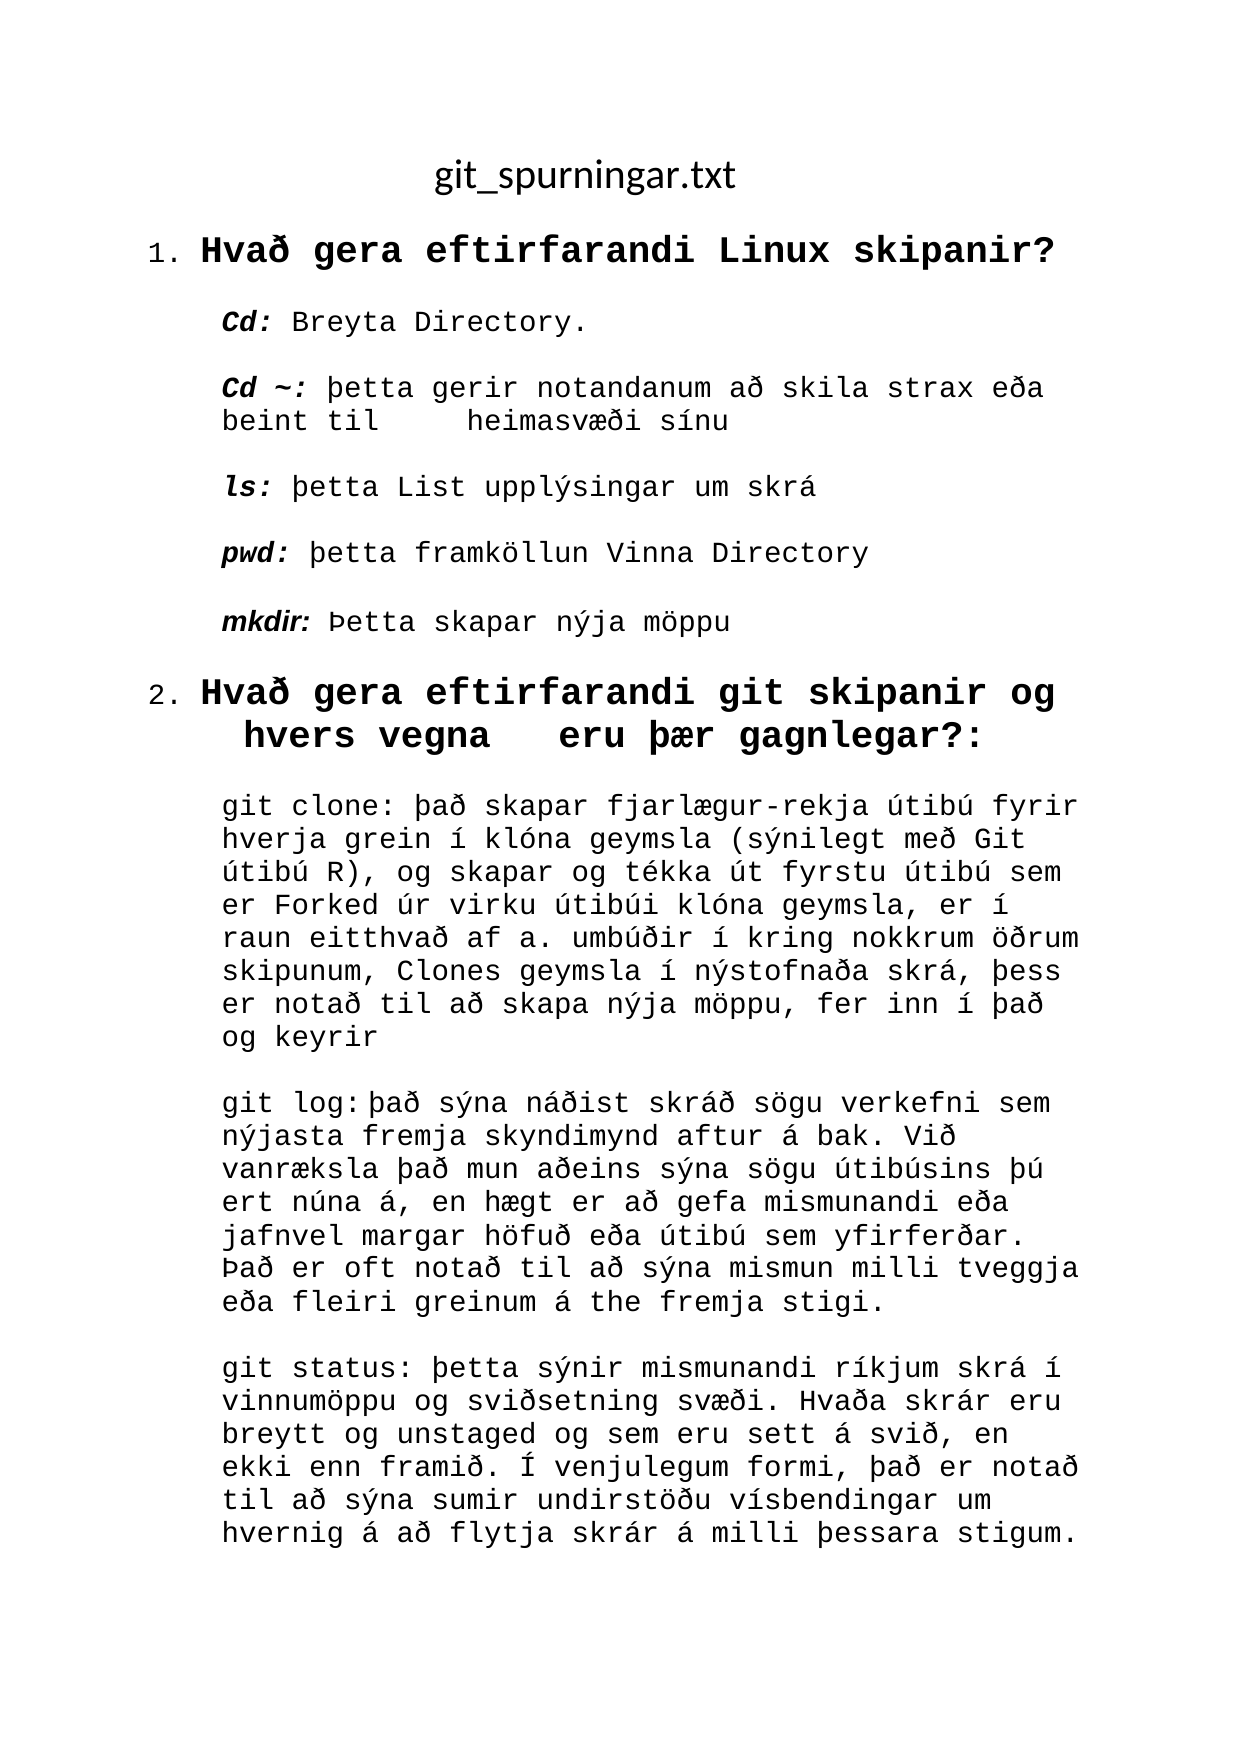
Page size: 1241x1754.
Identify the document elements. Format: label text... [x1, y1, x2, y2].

text git log: það sýna náðist skráð sögu verkefni sem nýjasta fremja skyndimynd aftur á bak. Við vanræksla það mun aðeins sýna sögu útibúsins þú ert núna á, en hægt er að gefa mismunandi eða jafnvel margar höfuð eða útibú sem yfirferðar. Það er oft notað til að sýna mismun milli tveggja eða fleiri greinum á the fremja stigi. [221, 1088, 1093, 1320]
text 2. Hvað gera eftirfarandi git skipanir og hvers vegna eru þær gagnlegar?: [148, 673, 1093, 758]
text git_spurningar.txt [148, 148, 1093, 198]
text mkdir: Þetta skapar nýja möppu [221, 604, 1093, 640]
text ls: þetta List upplýsingar um skrá [221, 472, 1093, 505]
text 1. Hvað gera eftirfarandi Linux skipanir? [148, 231, 1093, 274]
text git clone: það skapar fjarlægur-rekja útibú fyrir hverja grein í klóna geymsla (sýnilegt með Git útibú R), og skapar og tékka út fyrstu útibú sem er Forked úr virku útibúi klóna geymsla, er í raun eitthvað af a. umbúðir í kring nokkrum öðrum skipunum, Clones geymsla í nýstofnaða skrá, þess er notað til að skapa nýja möppu, fer inn í það og keyrir [221, 791, 1093, 1056]
text pwd: þetta framköllun Vinna Directory [221, 538, 1093, 571]
text Cd ~: þetta gerir notandanum að skila strax eða beint til heimasvæði sínu [221, 373, 1093, 439]
text git status: þetta sýnir mismunandi ríkjum skrá í vinnumöppu og sviðsetning svæði. Hvaða skrár eru breytt og unstaged og sem eru sett á svið, en ekki enn framið. Í venjulegum formi, það er notað til að sýna sumir undirstöðu vísbendingar um hvernig á að flytja skrár á milli þessara stigum. [221, 1353, 1093, 1551]
text Cd: Breyta Directory. [221, 307, 1093, 340]
